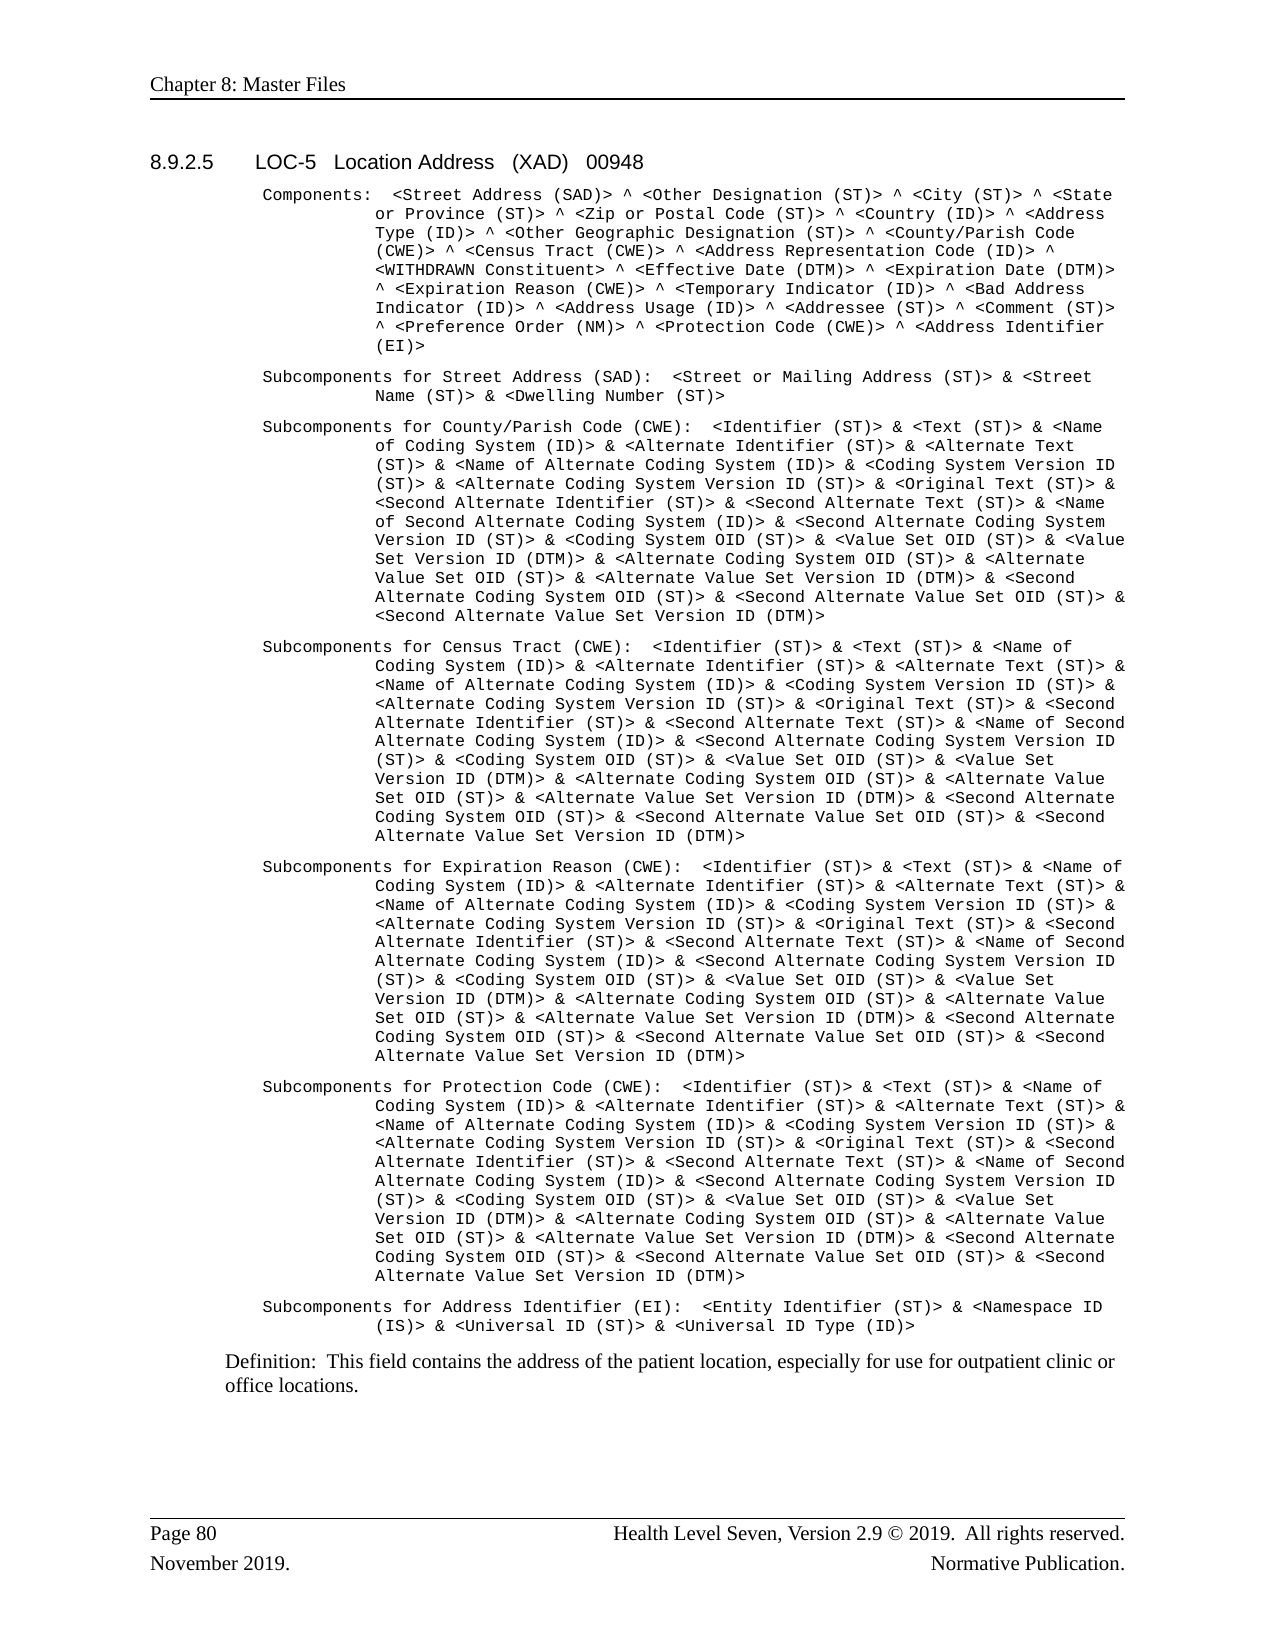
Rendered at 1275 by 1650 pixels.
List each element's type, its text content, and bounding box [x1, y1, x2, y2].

text Subcomponents for Address Identifier (EI): <Entity Identifier (ST)> & <Namespace ID (IS)> & <Universal ID (ST)> & <Universal ID Type (ID)> [262, 1298, 1125, 1336]
text Subcomponents for Protection Code (CWE): <Identifier (ST)> & <Text (ST)> & <Name of Coding System (ID)> & <Alternate Identifier (ST)> & <Alternate Text (ST)> & <Name of Alternate Coding System (ID)> & <Coding System Version ID (ST)> & <Alternate Coding System Version ID (ST)> & <Original Text (ST)> & <Second Alternate Identifier (ST)> & <Second Alternate Text (ST)> & <Name of Second Alternate Coding System (ID)> & <Second Alternate Coding System Version ID (ST)> & <Coding System OID (ST)> & <Value Set OID (ST)> & <Value Set Version ID (DTM)> & <Alternate Coding System OID (ST)> & <Alternate Value Set OID (ST)> & <Alternate Value Set Version ID (DTM)> & <Second Alternate Coding System OID (ST)> & <Second Alternate Value Set OID (ST)> & <Second Alternate Value Set Version ID (DTM)> [262, 1078, 1125, 1286]
text Subcomponents for Census Tract (CWE): <Identifier (ST)> & <Text (ST)> & <Name of Coding System (ID)> & <Alternate Identifier (ST)> & <Alternate Text (ST)> & <Name of Alternate Coding System (ID)> & <Coding System Version ID (ST)> & <Alternate Coding System Version ID (ST)> & <Original Text (ST)> & <Second Alternate Identifier (ST)> & <Second Alternate Text (ST)> & <Name of Second Alternate Coding System (ID)> & <Second Alternate Coding System Version ID (ST)> & <Coding System OID (ST)> & <Value Set OID (ST)> & <Value Set Version ID (DTM)> & <Alternate Coding System OID (ST)> & <Alternate Value Set OID (ST)> & <Alternate Value Set Version ID (DTM)> & <Second Alternate Coding System OID (ST)> & <Second Alternate Value Set OID (ST)> & <Second Alternate Value Set Version ID (DTM)> [262, 639, 1125, 846]
text Subcomponents for County/Parish Code (CWE): <Identifier (ST)> & <Text (ST)> & <Name of Coding System (ID)> & <Alternate Identifier (ST)> & <Alternate Text (ST)> & <Name of Alternate Coding System (ID)> & <Coding System Version ID (ST)> & <Alternate Coding System Version ID (ST)> & <Original Text (ST)> & <Second Alternate Identifier (ST)> & <Second Alternate Text (ST)> & <Name of Second Alternate Coding System (ID)> & <Second Alternate Coding System Version ID (ST)> & <Coding System OID (ST)> & <Value Set OID (ST)> & <Value Set Version ID (DTM)> & <Alternate Coding System OID (ST)> & <Alternate Value Set OID (ST)> & <Alternate Value Set Version ID (DTM)> & <Second Alternate Coding System OID (ST)> & <Second Alternate Value Set OID (ST)> & <Second Alternate Value Set Version ID (DTM)> [262, 419, 1125, 626]
text Subcomponents for Street Address (SAD): <Street or Mailing Address (ST)> & <Street Name (ST)> & <Dwelling Number (ST)> [262, 369, 1125, 406]
text Subcomponents for Expiration Reason (CWE): <Identifier (ST)> & <Text (ST)> & <Name of Coding System (ID)> & <Alternate Identifier (ST)> & <Alternate Text (ST)> & <Name of Alternate Coding System (ID)> & <Coding System Version ID (ST)> & <Alternate Coding System Version ID (ST)> & <Original Text (ST)> & <Second Alternate Identifier (ST)> & <Second Alternate Text (ST)> & <Name of Second Alternate Coding System (ID)> & <Second Alternate Coding System Version ID (ST)> & <Coding System OID (ST)> & <Value Set OID (ST)> & <Value Set Version ID (DTM)> & <Alternate Coding System OID (ST)> & <Alternate Value Set OID (ST)> & <Alternate Value Set Version ID (DTM)> & <Second Alternate Coding System OID (ST)> & <Second Alternate Value Set OID (ST)> & <Second Alternate Value Set Version ID (DTM)> [262, 859, 1125, 1066]
text Definition: This field contains the address of the patient location, especially for use for outpatient clinic or office locations. [225, 1349, 1125, 1397]
subtitle LOC-5 Location Address (XAD) 00948 [150, 150, 1125, 174]
text Components: <Street Address (SAD)> ^ <Other Designation (ST)> ^ <City (ST)> ^ <State or Province (ST)> ^ <Zip or Postal Code (ST)> ^ <Country (ID)> ^ <Address Type (ID)> ^ <Other Geographic Designation (ST)> ^ <County/Parish Code (CWE)> ^ <Census Tract (CWE)> ^ <Address Representation Code (ID)> ^ <WITHDRAWN Constituent> ^ <Effective Date (DTM)> ^ <Expiration Date (DTM)> ^ <Expiration Reason (CWE)> ^ <Temporary Indicator (ID)> ^ <Bad Address Indicator (ID)> ^ <Address Usage (ID)> ^ <Addressee (ST)> ^ <Comment (ST)> ^ <Preference Order (NM)> ^ <Protection Code (CWE)> ^ <Address Identifier (EI)> [262, 186, 1125, 356]
